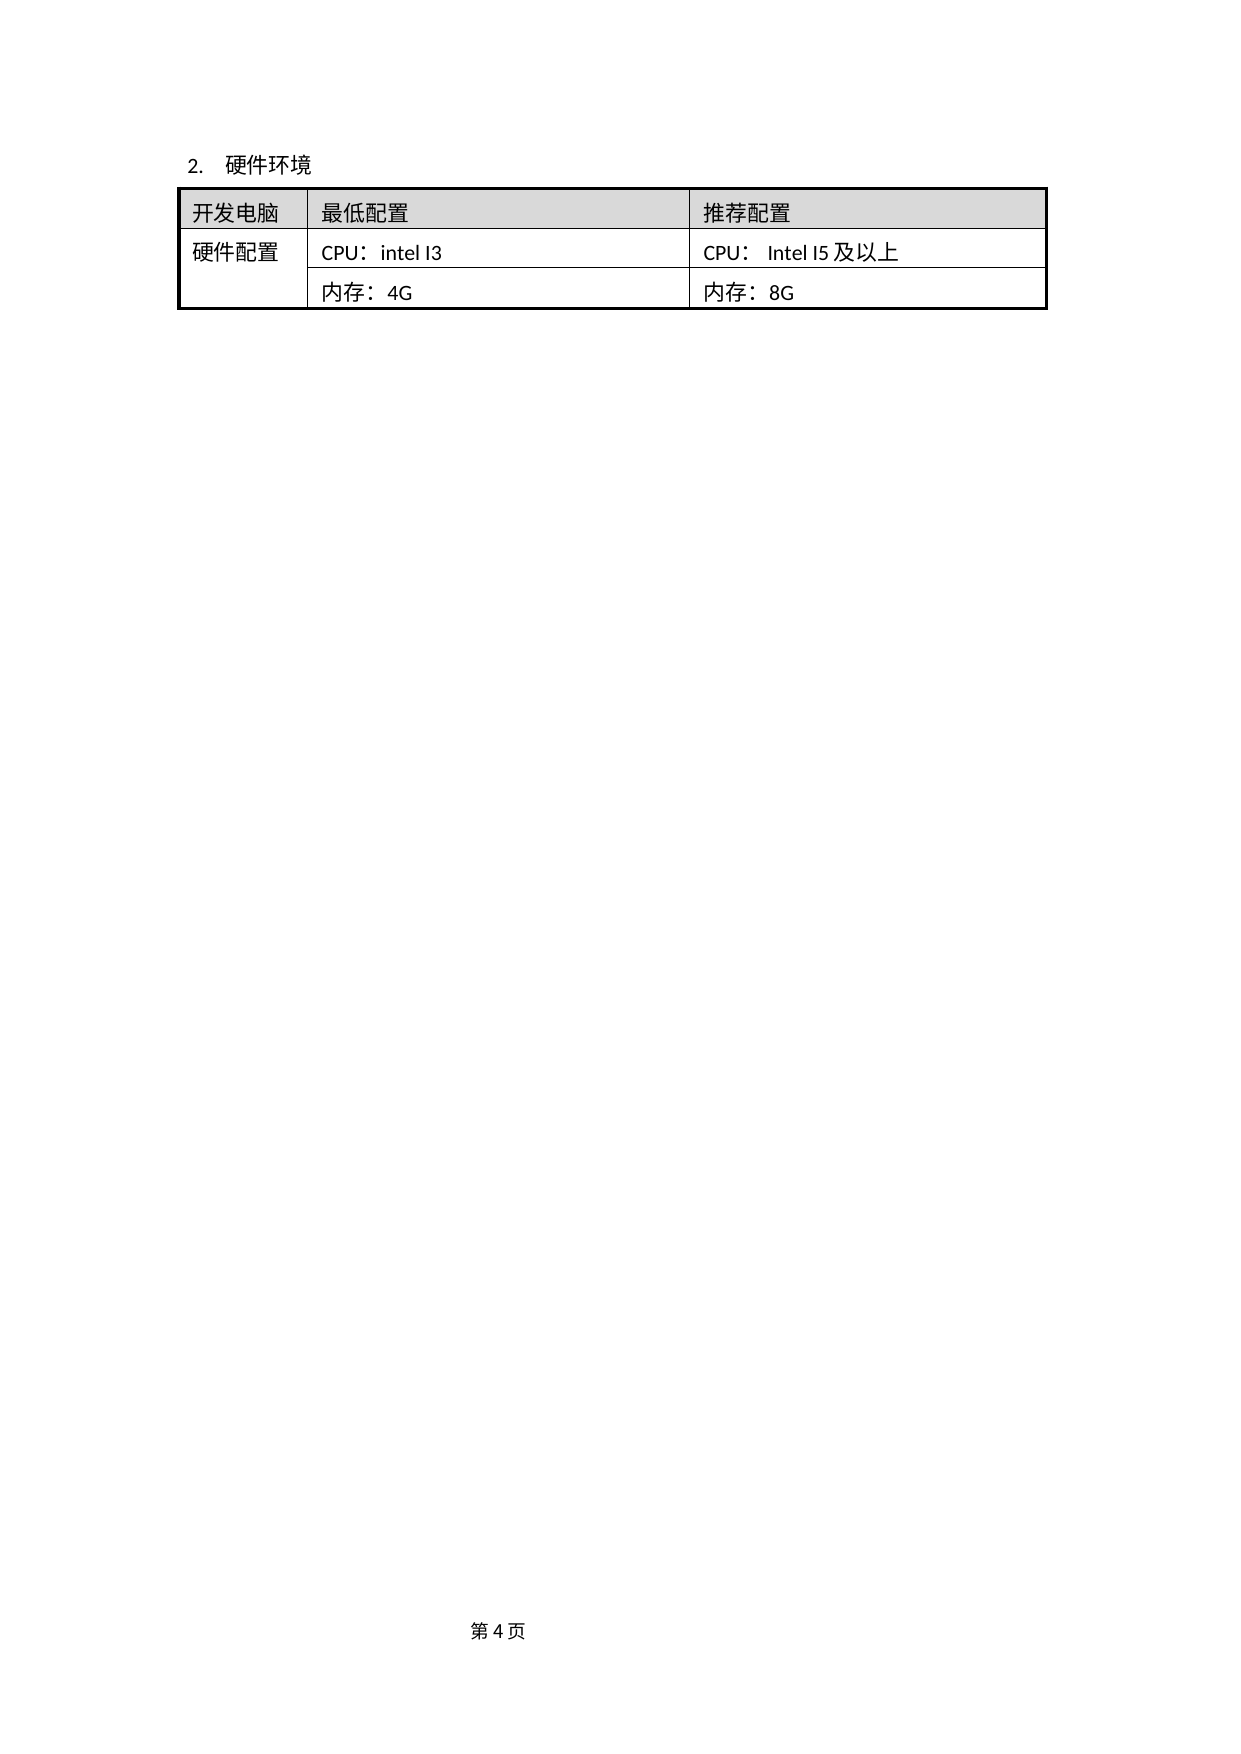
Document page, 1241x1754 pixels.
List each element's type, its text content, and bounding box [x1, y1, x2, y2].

table_cell 内存：8G [690, 268, 1045, 307]
table_header 推荐配置 [690, 190, 1045, 228]
table_cell 硬件配置 [181, 229, 307, 307]
table_header 最低配置 [308, 190, 689, 228]
table_header 开发电脑 [181, 190, 307, 228]
table_cell 内存：4G [308, 268, 689, 307]
table_cell CPU：intel I3 [308, 229, 689, 267]
table_cell CPU： Intel I5及以上 [690, 229, 1045, 267]
list 硬件环境 [187, 148, 1078, 179]
